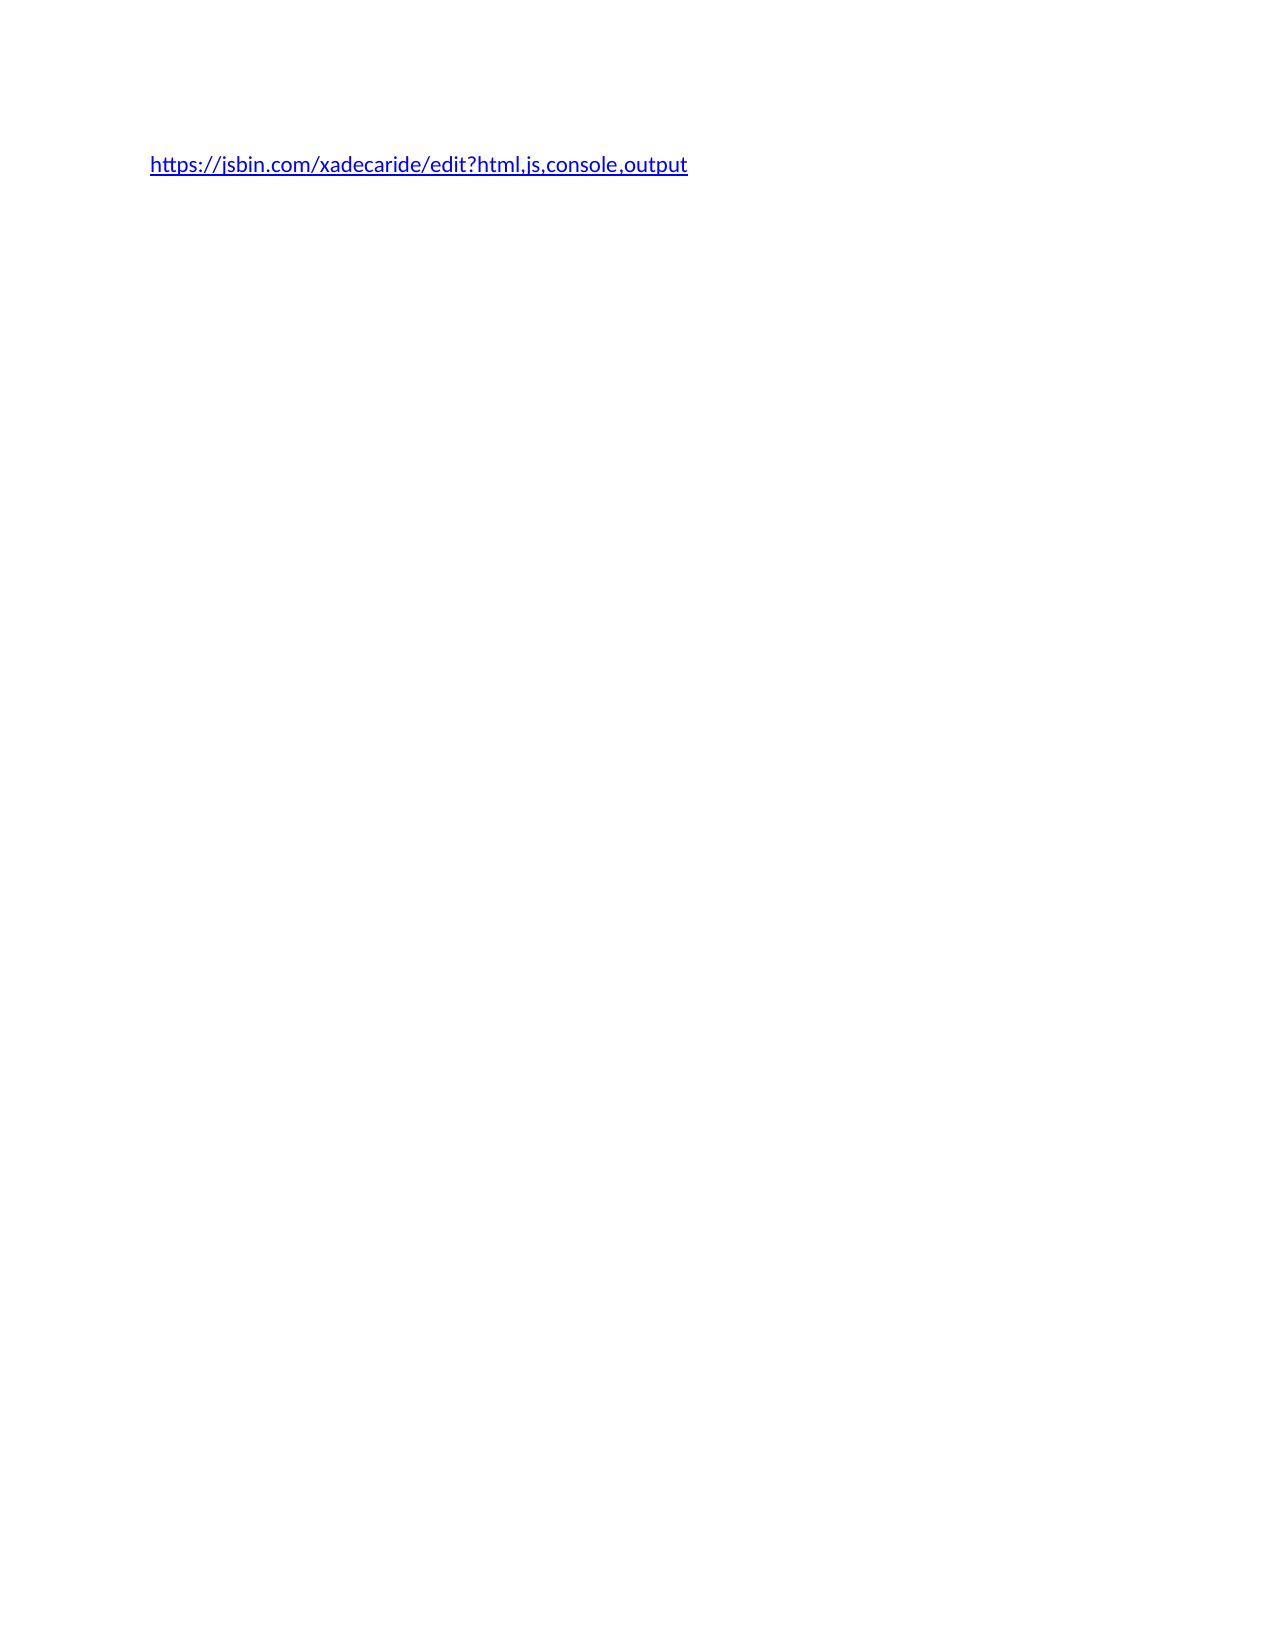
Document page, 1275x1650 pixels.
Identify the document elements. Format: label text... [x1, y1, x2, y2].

text https://jsbin.com/xadecaride/edit?html,js,console,output [150, 150, 1125, 178]
